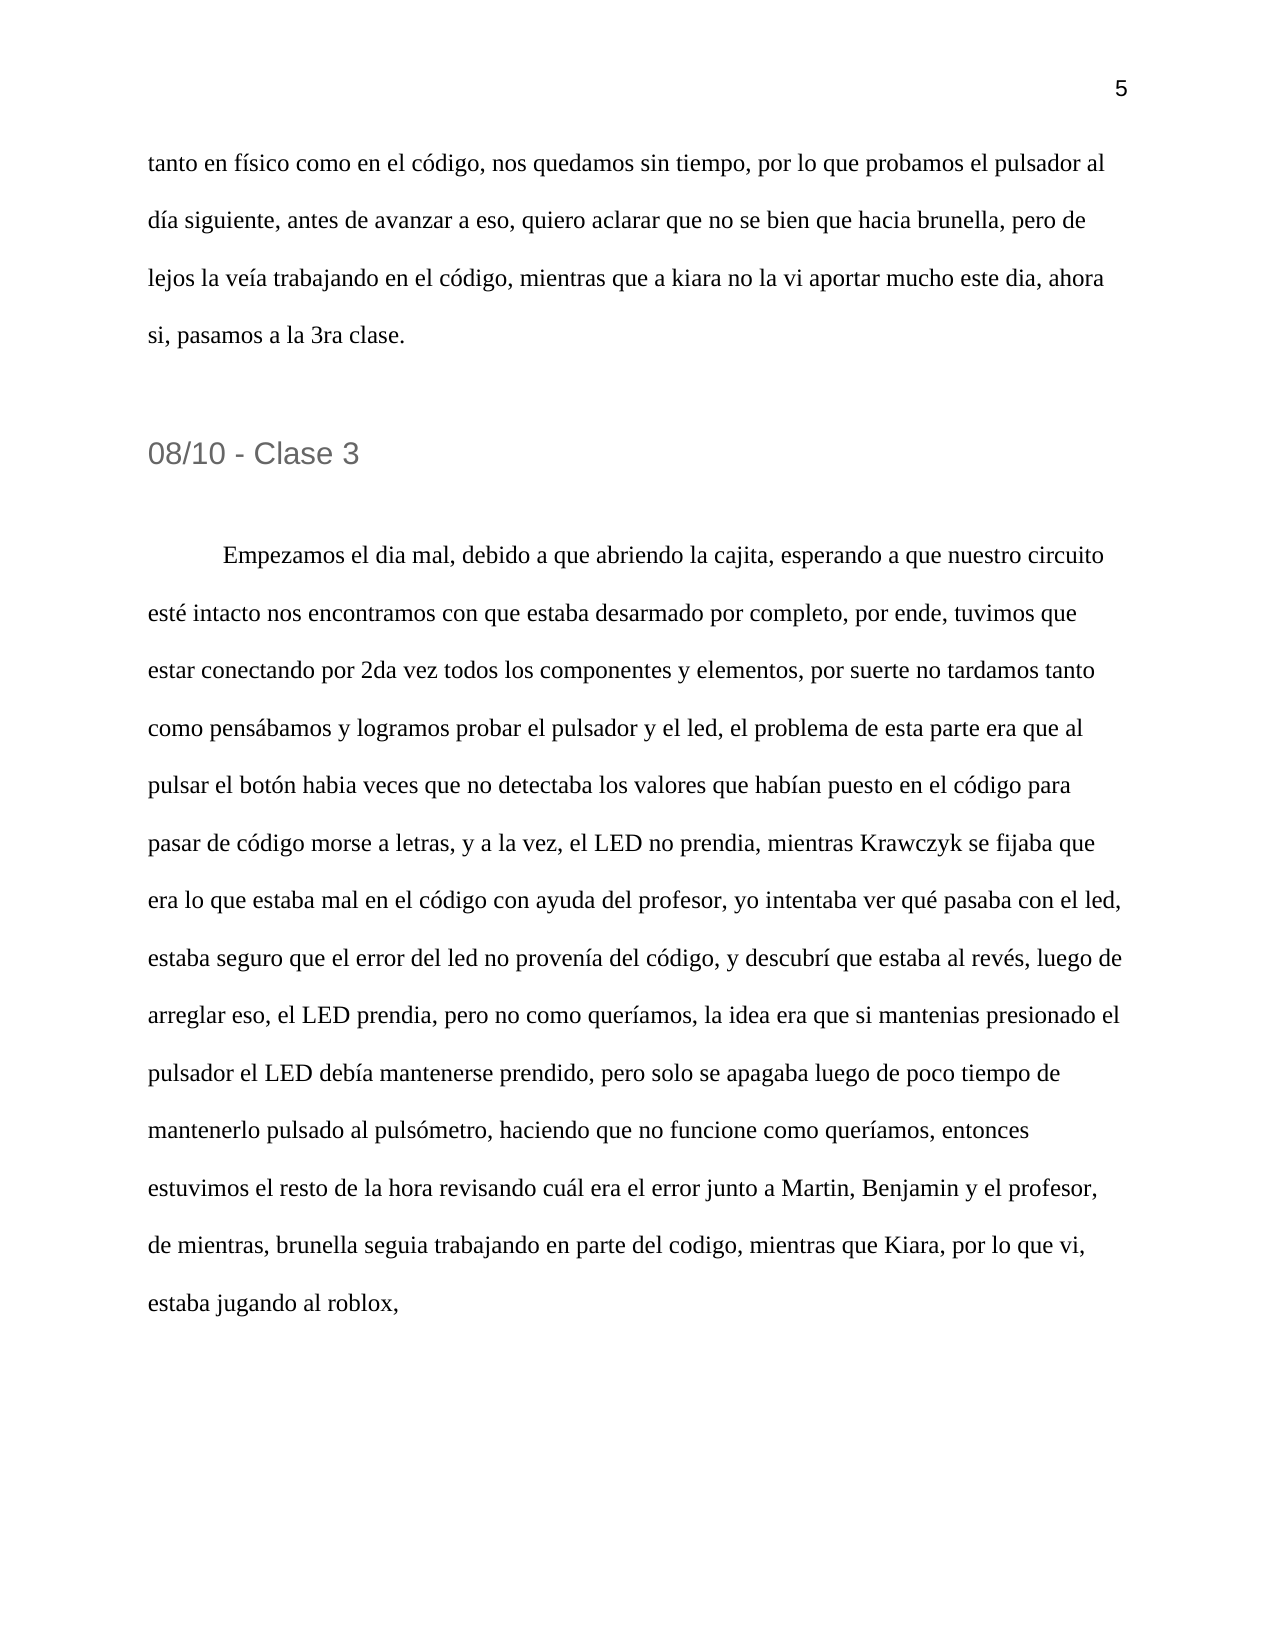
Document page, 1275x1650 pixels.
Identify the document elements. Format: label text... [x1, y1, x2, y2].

text Empezamos el dia mal, debido a que abriendo la cajita, esperando a que nuestro circuito esté intacto nos encontramos con que estaba desarmado por completo, por ende, tuvimos que estar conectando por 2da vez todos los componentes y elementos, por suerte no tardamos tanto como pensábamos y logramos probar el pulsador y el led, el problema de esta parte era que al pulsar el botón habia veces que no detectaba los valores que habían puesto en el código para pasar de código morse a letras, y a la vez, el LED no prendia, mientras Krawczyk se fijaba que era lo que estaba mal en el código con ayuda del profesor, yo intentaba ver qué pasaba con el led, estaba seguro que el error del led no provenía del código, y descubrí que estaba al revés, luego de arreglar eso, el LED prendia, pero no como queríamos, la idea era que si mantenias presionado el pulsador el LED debía mantenerse prendido, pero solo se apagaba luego de poco tiempo de mantenerlo pulsado al pulsómetro, haciendo que no funcione como queríamos, entonces estuvimos el resto de la hora revisando cuál era el error junto a Martin, Benjamin y el profesor, de mientras, brunella seguia trabajando en parte del codigo, mientras que Kiara, por lo que vi, estaba jugando al roblox, [148, 540, 1127, 1317]
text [148, 148, 1127, 349]
subtitle 08/10 - Clase 3 [148, 435, 1127, 471]
